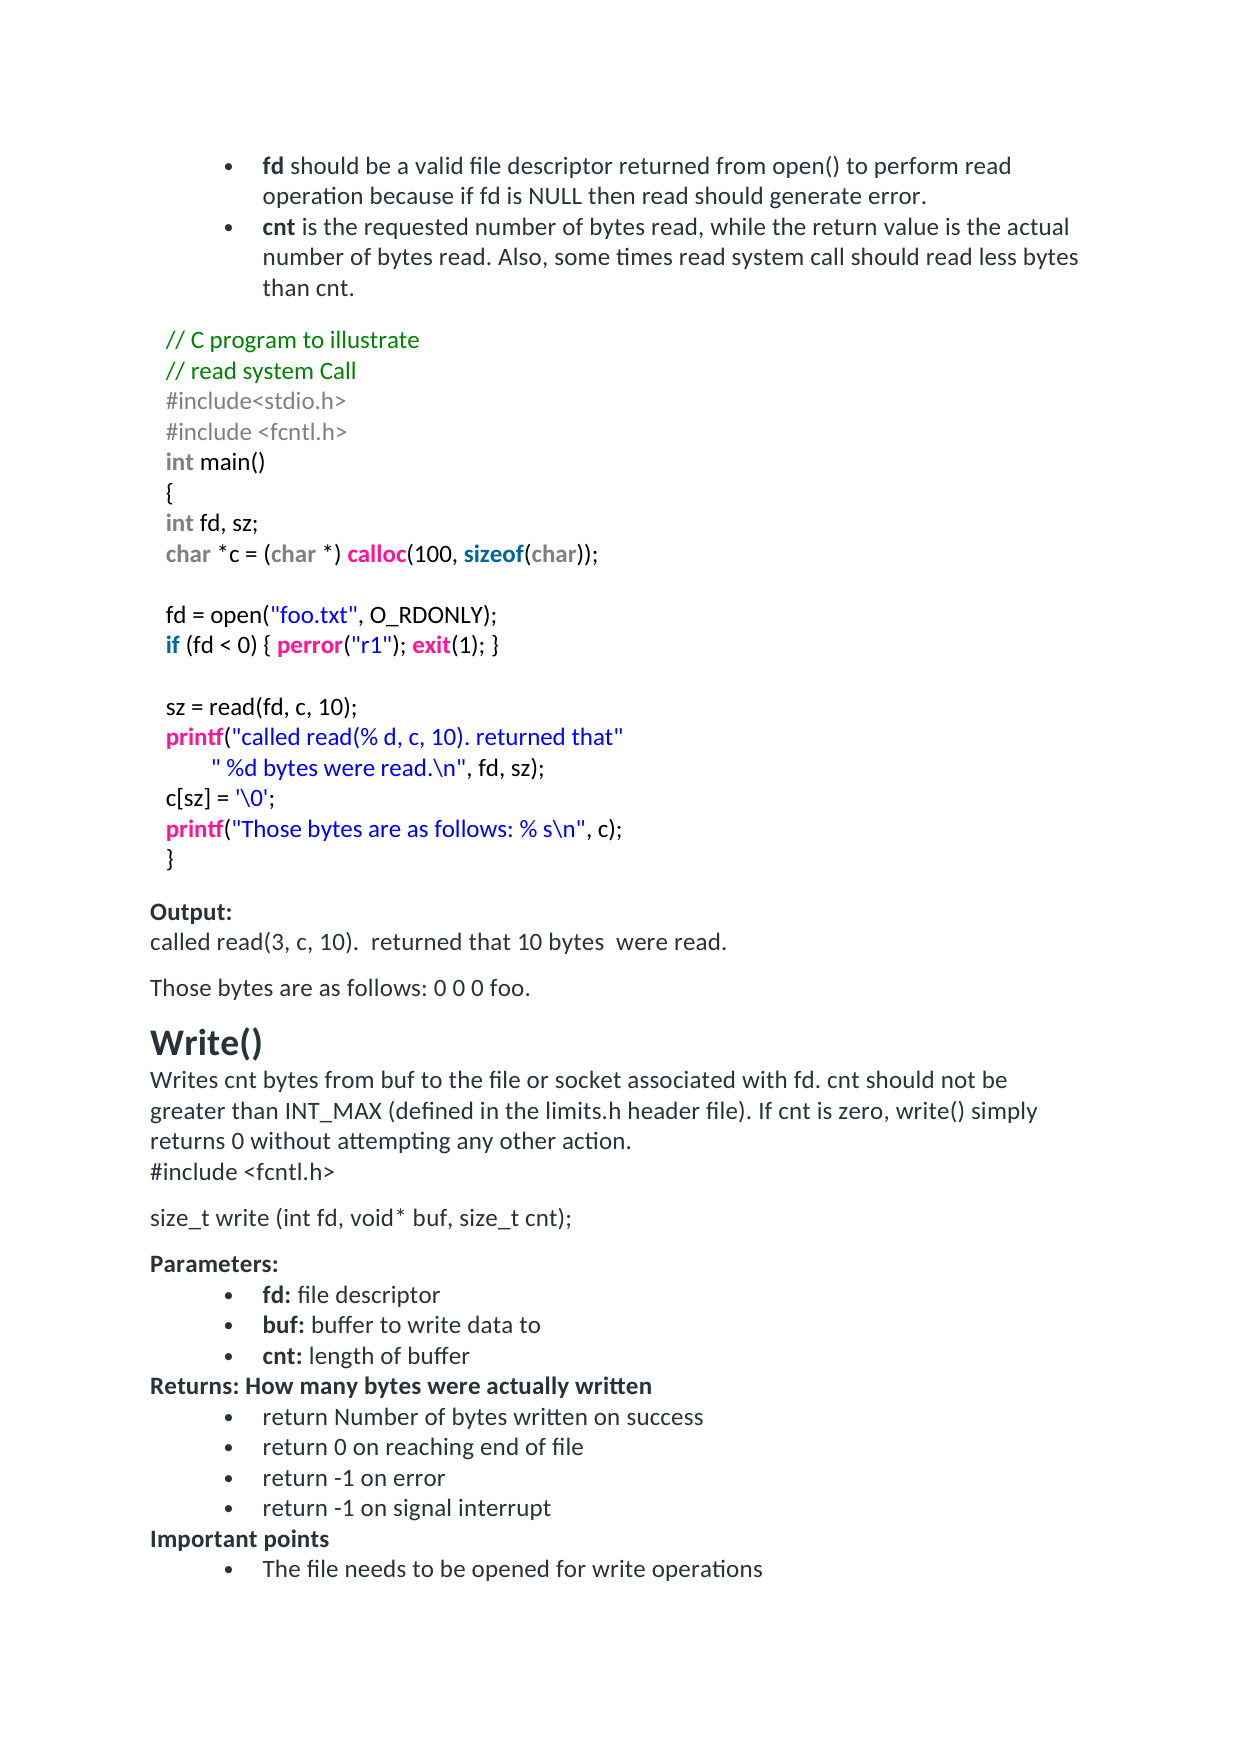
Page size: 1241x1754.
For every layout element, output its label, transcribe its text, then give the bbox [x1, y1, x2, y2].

text #include <fcntl.h> [150, 1156, 1090, 1186]
list The file needs to be opened for write operations [225, 1553, 1090, 1584]
list cnt is the requested number of bytes read, while the return value is the actual number of bytes read. Also, some times read system call should read less bytes than cnt. [225, 211, 1090, 303]
list return -1 on signal interrupt [225, 1492, 1090, 1523]
text Writes cnt bytes from buf to the file or socket associated with fd. cnt should not be greater than INT_MAX (defined in the limits.h header file). If cnt is zero, write() simply returns 0 without attempting any other action. [150, 1064, 1090, 1156]
table_header // C program to illustrate // read system Call #include<stdio.h> #include <fcntl.h> int main() { int fd, sz; char *c = (char *) calloc(100, sizeof(char)); fd = open("foo.txt", O_RDONLY); if (fd < 0) { perror("r1"); exit(1); } sz = read(fd, c, 10); printf("called read(% d, c, 10). returned that" " %d bytes were read.\n", fd, sz); c[sz] = '\0'; printf("Those bytes are as follows: % s\n", c); } [150, 303, 1240, 896]
text Returns: How many bytes were actually written [150, 1370, 1090, 1401]
list fd: file descriptor [225, 1279, 1090, 1309]
list return Number of bytes written on success [225, 1401, 1090, 1431]
list buf: buffer to write data to [225, 1309, 1090, 1340]
text Output: [150, 896, 1090, 926]
text Parameters: [150, 1248, 1090, 1279]
text Important points [150, 1523, 1090, 1553]
text size_t write (int fd, void* buf, size_t cnt); [150, 1202, 1090, 1233]
text Those bytes are as follows: 0 0 0 foo. [150, 972, 1090, 1003]
list cnt: length of buffer [225, 1340, 1090, 1370]
list return 0 on reaching end of file [225, 1431, 1090, 1462]
list fd should be a valid file descriptor returned from open() to perform read operation because if fd is NULL then read should generate error. [225, 150, 1090, 211]
text Write() [150, 1018, 1090, 1064]
text called read(3, c, 10). returned that 10 bytes were read. [150, 926, 1090, 957]
list return -1 on error [225, 1462, 1090, 1492]
